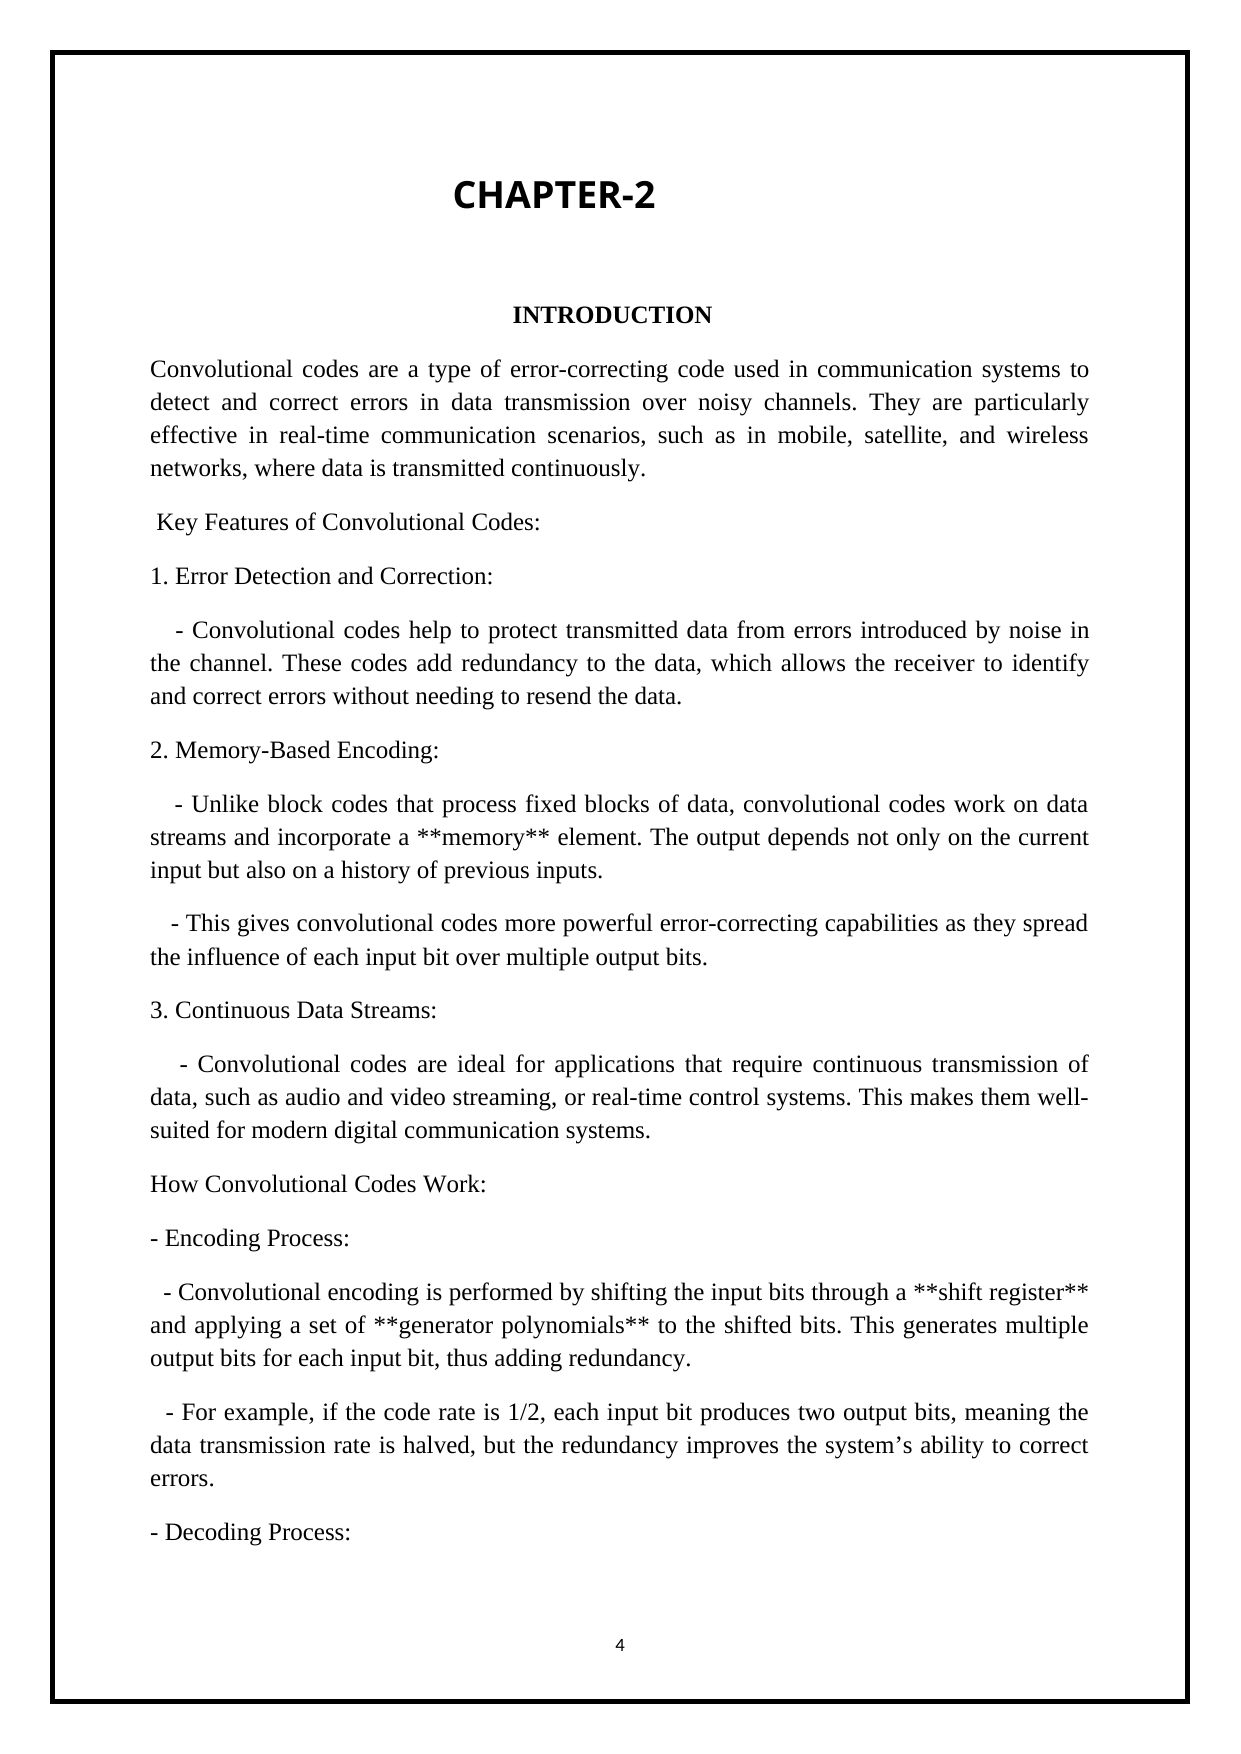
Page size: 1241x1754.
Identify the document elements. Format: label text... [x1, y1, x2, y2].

text Key Features of Convolutional Codes: [150, 507, 1090, 536]
text CHAPTER-2 [150, 168, 1090, 219]
text - Convolutional codes are ideal for applications that require continuous transmission of data, such as audio and video streaming, or real-time control systems. This makes them well-suited for modern digital communication systems. [150, 1049, 1090, 1144]
text 1. Error Detection and Correction: [150, 561, 1090, 590]
text Convolutional codes are a type of error-correcting code used in communication systems to detect and correct errors in data transmission over noisy channels. They are particularly effective in real-time communication scenarios, such as in mobile, satellite, and wireless networks, where data is transmitted continuously. [150, 354, 1090, 482]
text - Decoding Process: [150, 1517, 1090, 1545]
text - Unlike block codes that process fixed blocks of data, convolutional codes work on data streams and incorporate a **memory** element. The output depends not only on the current input but also on a history of previous inputs. [150, 789, 1090, 883]
text 3. Continuous Data Streams: [150, 995, 1090, 1024]
text - Encoding Process: [150, 1223, 1090, 1252]
text - This gives convolutional codes more powerful error-correcting capabilities as they spread the influence of each input bit over multiple output bits. [150, 908, 1090, 970]
text - For example, if the code rate is 1/2, each input bit produces two output bits, meaning the data transmission rate is halved, but the redundancy improves the system’s ability to correct errors. [150, 1397, 1090, 1492]
text How Convolutional Codes Work: [150, 1169, 1090, 1198]
text - Convolutional encoding is performed by shifting the input bits through a **shift register** and applying a set of **generator polynomials** to the shifted bits. This generates multiple output bits for each input bit, thus adding redundancy. [150, 1277, 1090, 1372]
text - Convolutional codes help to protect transmitted data from errors introduced by noise in the channel. These codes add redundancy to the data, which allows the receiver to identify and correct errors without needing to resend the data. [150, 615, 1090, 710]
text INTRODUCTION [150, 300, 1090, 329]
text 2. Memory-Based Encoding: [150, 735, 1090, 763]
